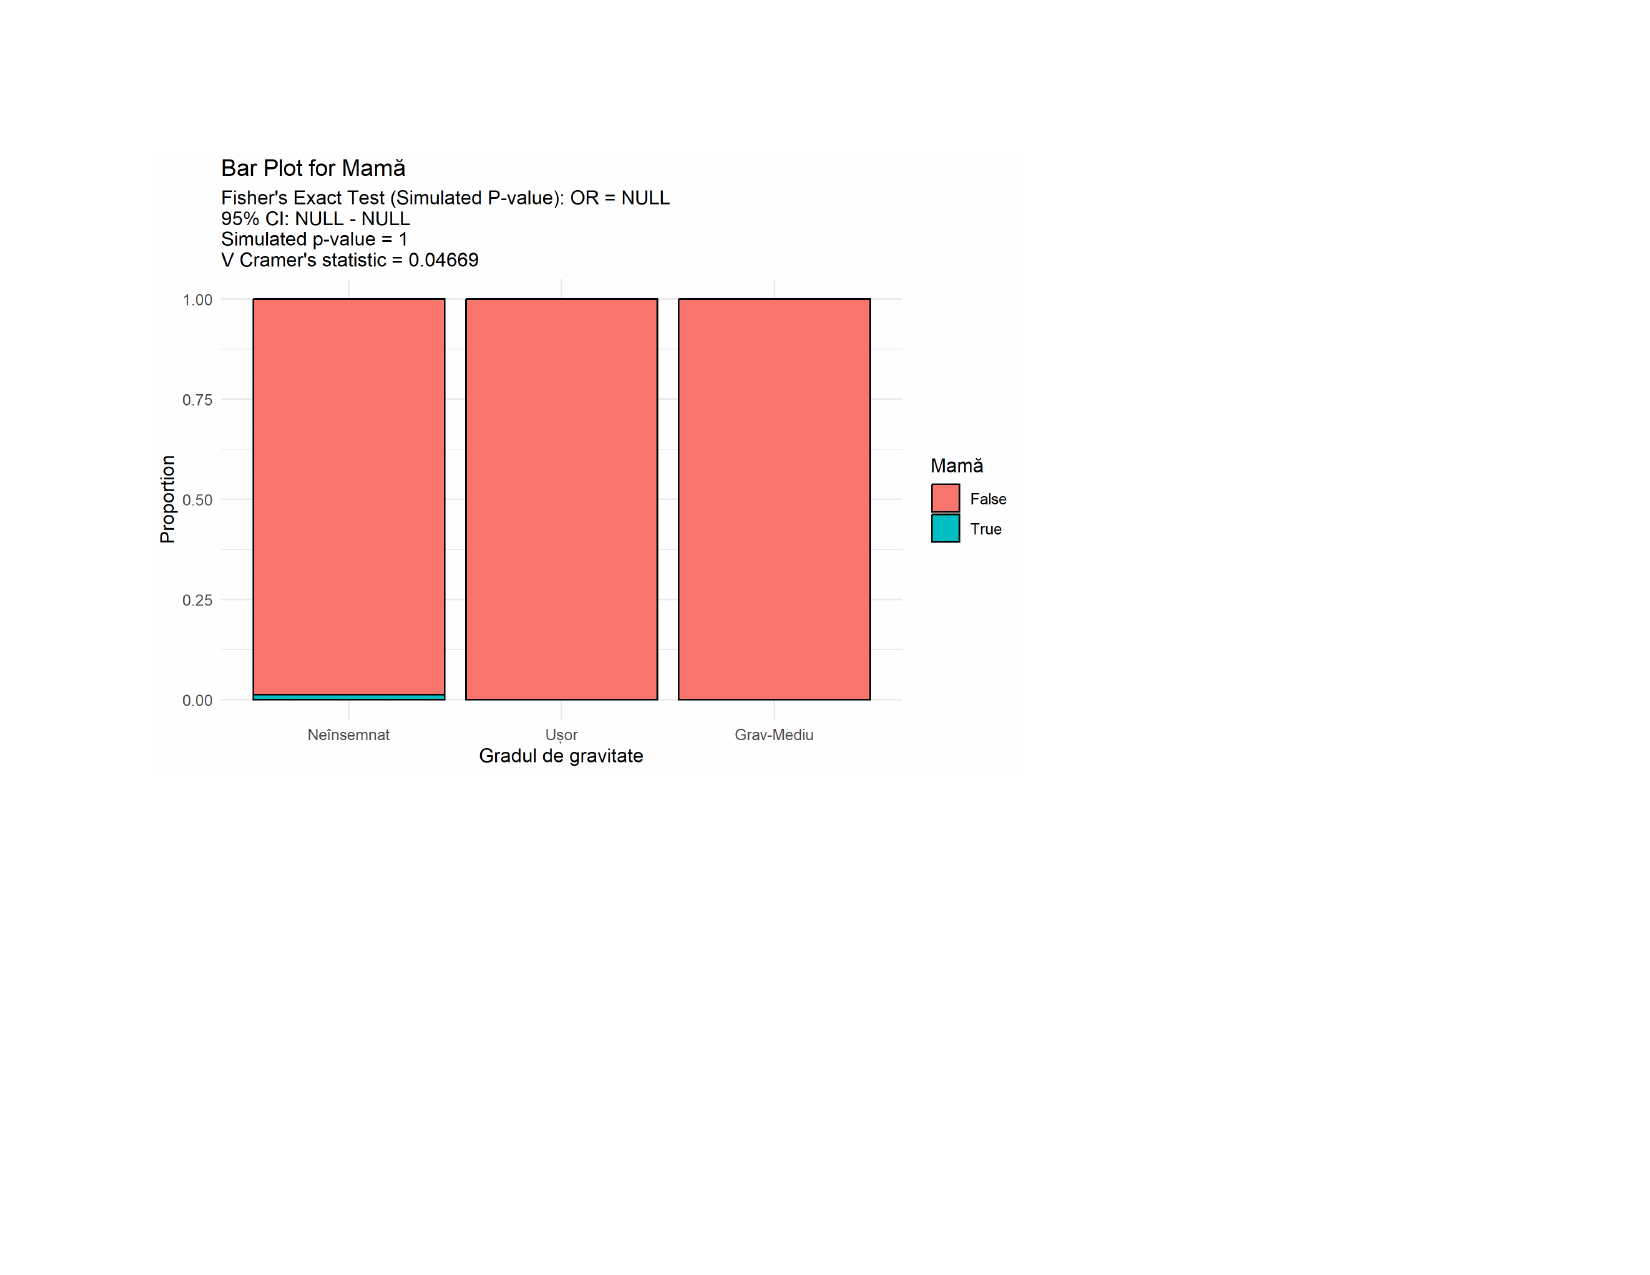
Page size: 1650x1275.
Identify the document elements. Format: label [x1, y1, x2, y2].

picture [150, 150, 1025, 775]
